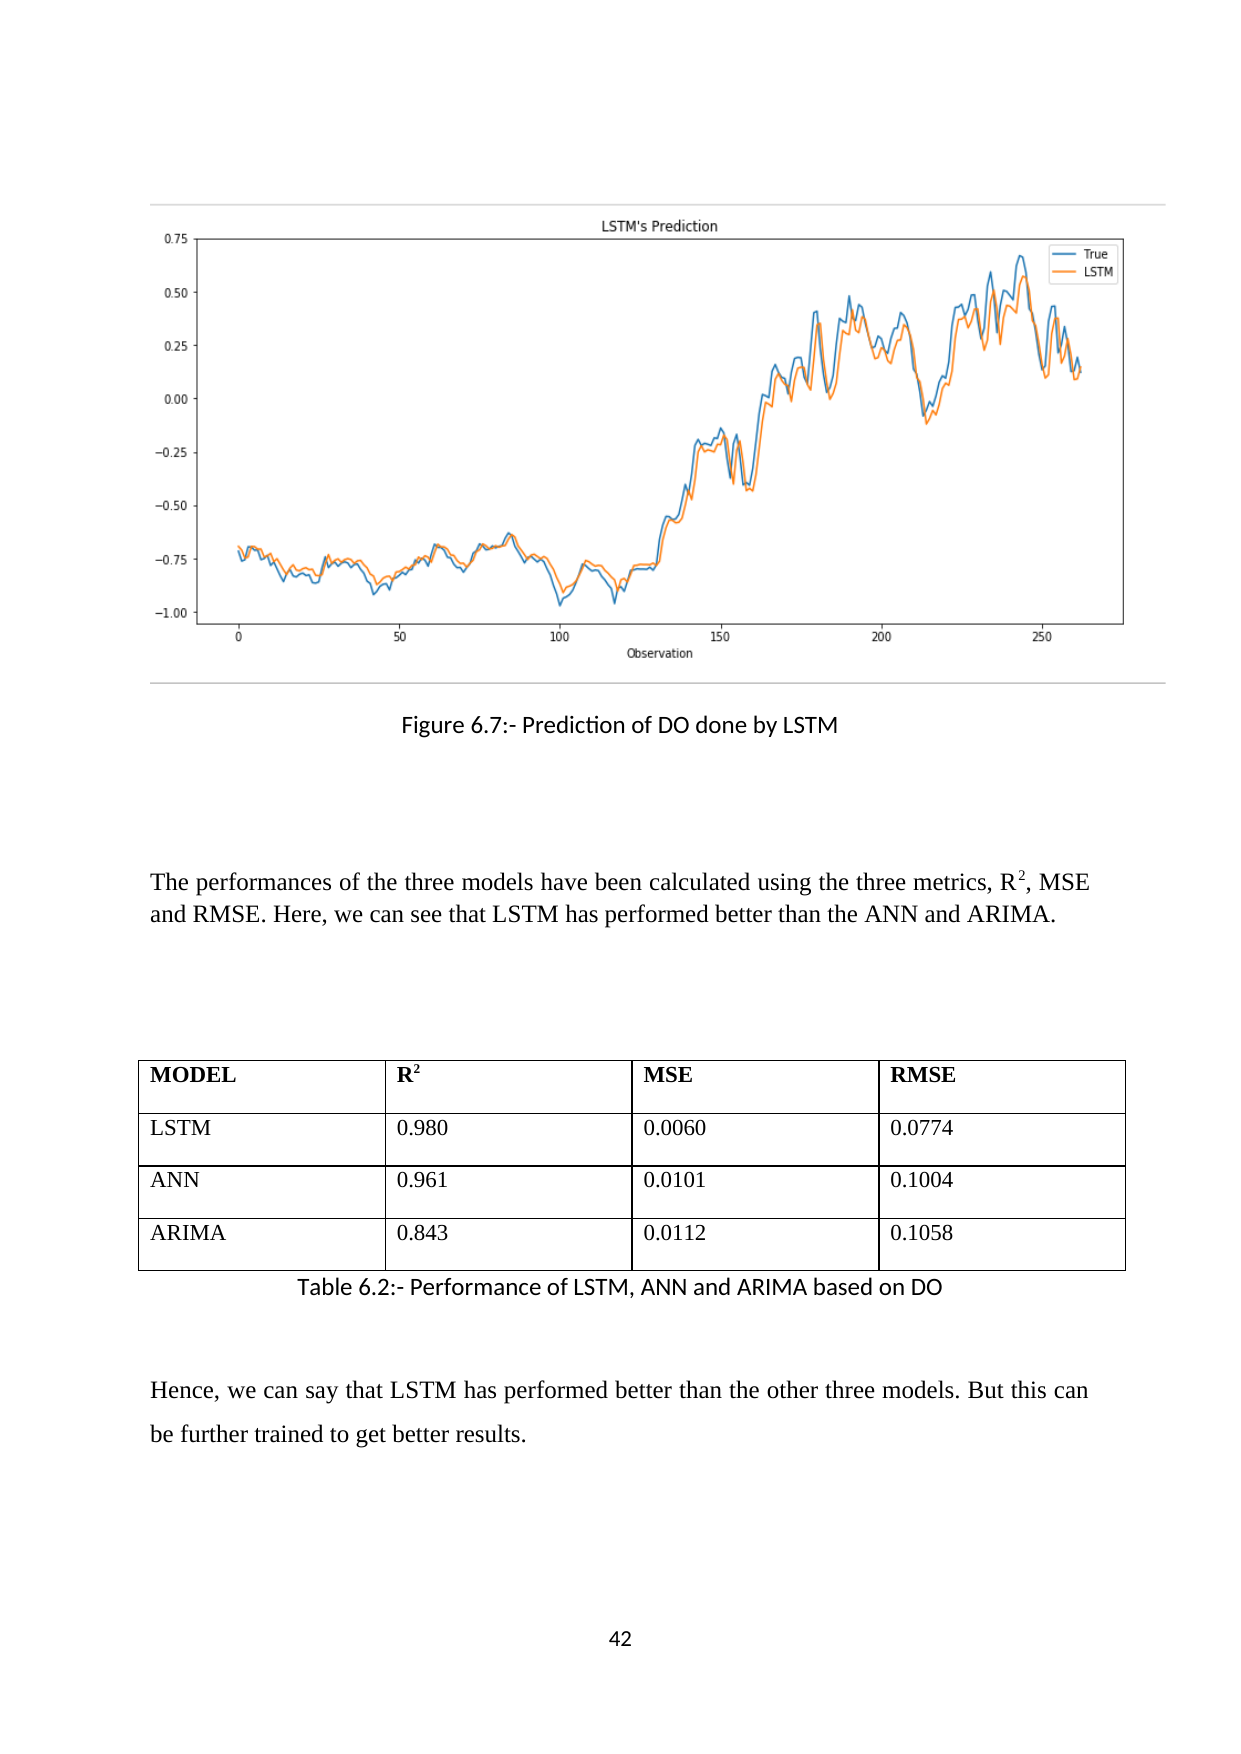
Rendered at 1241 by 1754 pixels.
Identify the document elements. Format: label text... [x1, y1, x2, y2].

table_cell 0.980 [386, 1114, 631, 1165]
table_cell 0.843 [386, 1219, 631, 1270]
table_cell 0.0112 [633, 1219, 878, 1270]
table_cell 0.0060 [633, 1114, 878, 1165]
table_header R2 [386, 1061, 631, 1112]
table_header MSE [633, 1061, 878, 1112]
table_cell ARIMA [139, 1219, 385, 1270]
table_header RMSE [880, 1061, 1125, 1112]
table_cell 0.0774 [880, 1114, 1125, 1165]
text Table 6.2:- Performance of LSTM, ANN and ARIMA based on DO [150, 1271, 1090, 1302]
text Figure 6.7:- Prediction of DO done by LSTM [150, 709, 1090, 740]
picture [150, 203, 1166, 685]
table_cell LSTM [139, 1114, 385, 1165]
text Hence, we can say that LSTM has performed better than the other three models. But this can be further trained to get better results. [150, 1376, 1090, 1447]
table_cell 0.1004 [880, 1167, 1125, 1218]
table_cell 0.1058 [880, 1219, 1125, 1270]
table_cell 0.0101 [633, 1167, 878, 1218]
text The performances of the three models have been calculated using the three metrics, R2, MSE and RMSE. Here, we can see that LSTM has performed better than the ANN and ARIMA. [150, 867, 1090, 928]
table_header MODEL [139, 1061, 385, 1112]
table_cell 0.961 [386, 1167, 631, 1218]
table_cell ANN [139, 1167, 385, 1218]
